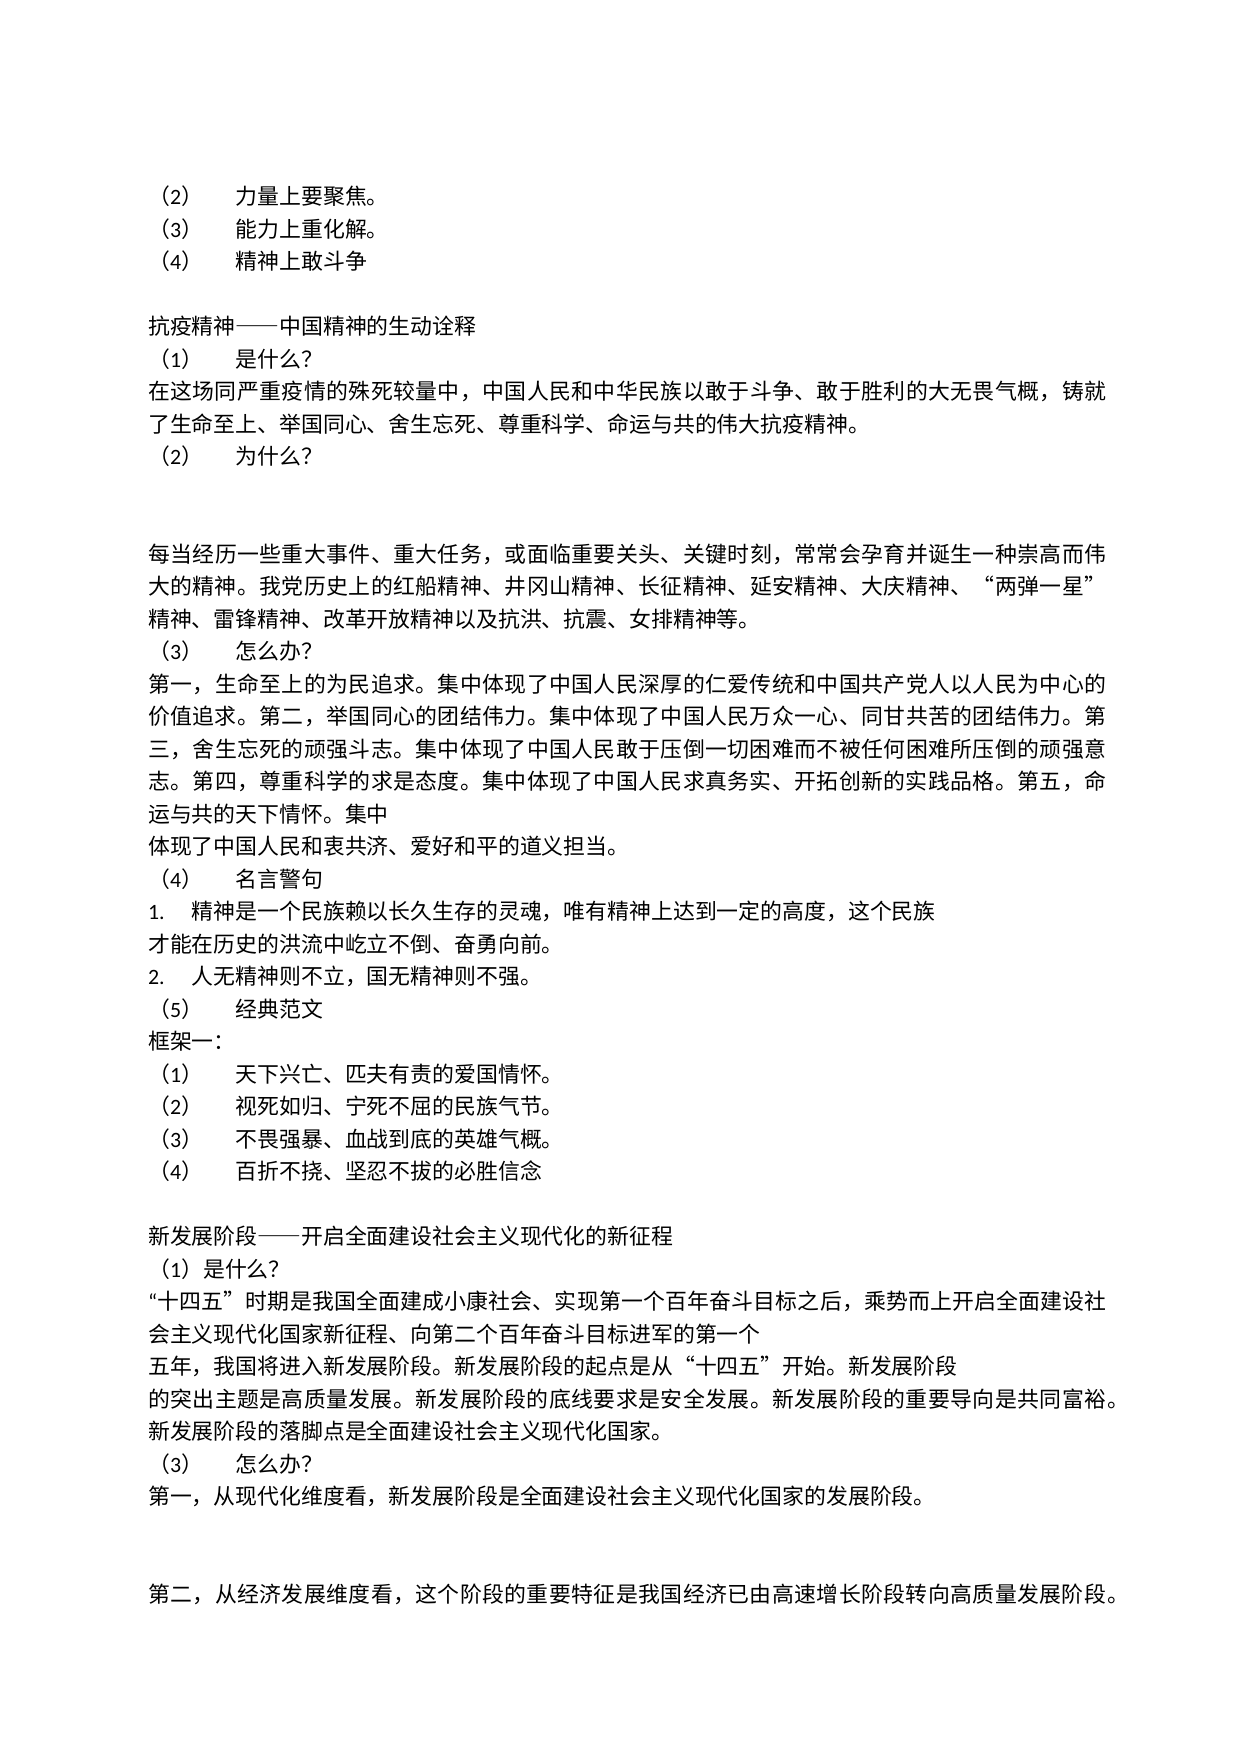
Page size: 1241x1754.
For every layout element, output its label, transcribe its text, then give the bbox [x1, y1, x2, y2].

text 1. 精神是一个民族赖以长久生存的灵魂，唯有精神上达到一定的高度，这个民族 [148, 894, 1107, 926]
text 2. 人无精神则不立，国无精神则不强。 [148, 959, 1107, 991]
text （2） 为什么？ [148, 439, 1107, 471]
text 才能在历史的洪流中屹立不倒、奋勇向前。 [148, 926, 1107, 959]
text （2） 视死如归、宁死不屈的民族气节。 [148, 1089, 1107, 1121]
text （1）是什么？ [148, 1251, 1107, 1284]
text 第一，生命至上的为民追求。集中体现了中国人民深厚的仁爱传统和中国共产党人以人民为中心的价值追求。第二，举国同心的团结伟力。集中体现了中国人民万众一心、同甘共苦的团结伟力。第三，舍生忘死的顽强斗志。集中体现了中国人民敢于压倒一切困难而不被任何困难所压倒的顽强意志。第四，尊重科学的求是态度。集中体现了中国人民求真务实、开拓创新的实践品格。第五，命运与共的天下情怀。集中 [148, 666, 1107, 829]
text 框架一： [148, 1024, 1107, 1056]
text （3） 怎么办？ [148, 634, 1107, 666]
text （4） 名言警句 [148, 861, 1107, 894]
text （4） 精神上敢斗争 [148, 244, 1107, 276]
text （4） 百折不挠、坚忍不拔的必胜信念 [148, 1154, 1107, 1186]
text “十四五”时期是我国全面建成小康社会、实现第一个百年奋斗目标之后，乘势而上开启全面建设社会主义现代化国家新征程、向第二个百年奋斗目标进军的第一个 [148, 1284, 1107, 1349]
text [148, 1576, 1107, 1609]
text 第一，从现代化维度看，新发展阶段是全面建设社会主义现代化国家的发展阶段。 [148, 1479, 1107, 1511]
text （1） 天下兴亡、匹夫有责的爱国情怀。 [148, 1056, 1107, 1089]
text （5） 经典范文 [148, 991, 1107, 1024]
text （3） 不畏强暴、血战到底的英雄气概。 [148, 1121, 1107, 1154]
text 在这场同严重疫情的殊死较量中，中国人民和中华民族以敢于斗争、敢于胜利的大无畏气概，铸就了生命至上、举国同心、舍生忘死、尊重科学、命运与共的伟大抗疫精神。 [148, 374, 1107, 439]
text 每当经历一些重大事件、重大任务，或面临重要关头、关键时刻，常常会孕育并诞生一种崇高而伟大的精神。我党历史上的红船精神、井冈山精神、长征精神、延安精神、大庆精神、“两弹一星”精神、雷锋精神、改革开放精神以及抗洪、抗震、女排精神等。 [148, 536, 1107, 634]
text （2） 力量上要聚焦。 [148, 179, 1107, 211]
text 新发展阶段——开启全面建设社会主义现代化的新征程 [148, 1219, 1107, 1251]
text （3） 能力上重化解。 [148, 211, 1107, 244]
text 抗疫精神——中国精神的生动诠释 [148, 309, 1107, 341]
text （1） 是什么？ [148, 341, 1107, 374]
text 五年，我国将进入新发展阶段。新发展阶段的起点是从“十四五”开始。新发展阶段 [148, 1349, 1107, 1381]
text （3） 怎么办？ [148, 1446, 1107, 1479]
text 的突出主题是高质量发展。新发展阶段的底线要求是安全发展。新发展阶段的重要导向是共同富裕。新发展阶段的落脚点是全面建设社会主义现代化国家。 [148, 1381, 1107, 1446]
text 体现了中国人民和衷共济、爱好和平的道义担当。 [148, 829, 1107, 861]
